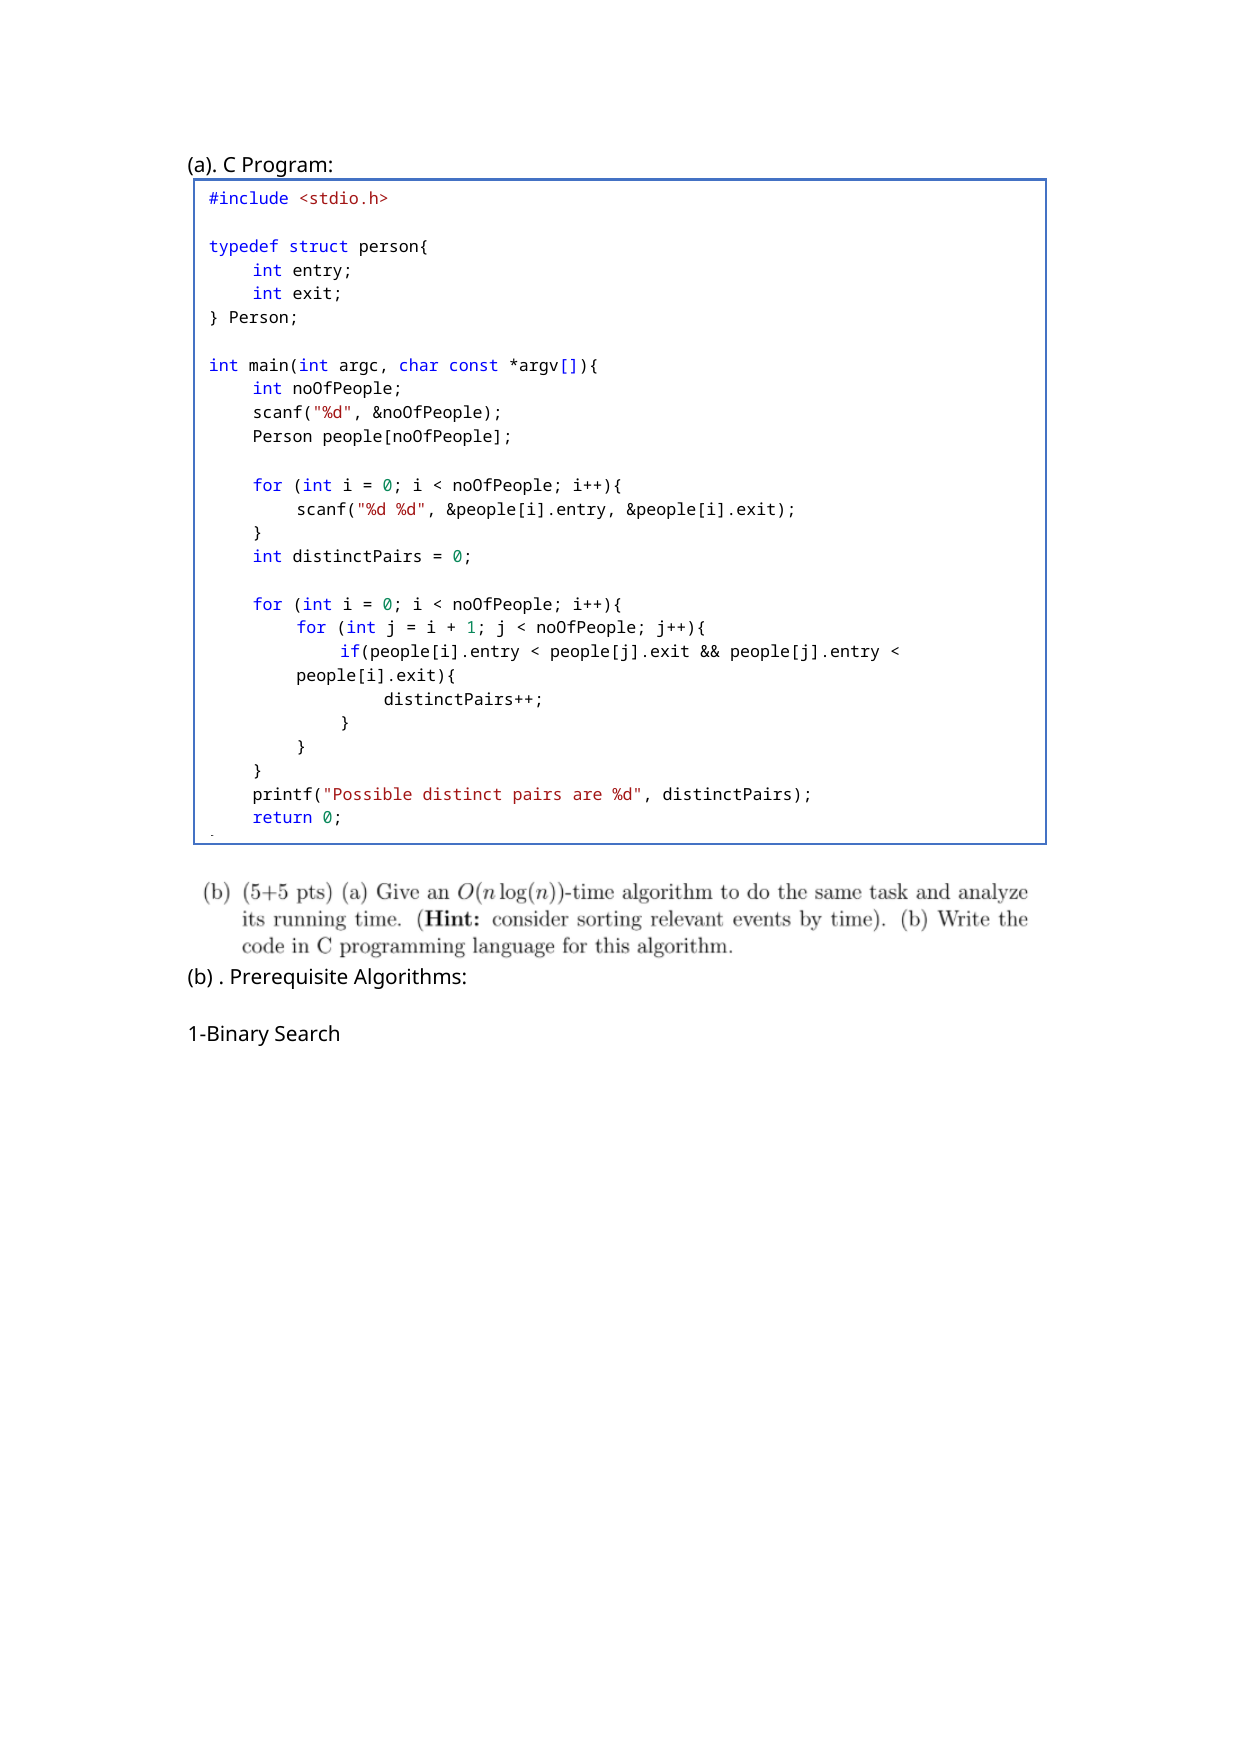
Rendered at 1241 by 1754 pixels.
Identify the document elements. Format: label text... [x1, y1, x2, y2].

list (a). C Program: [187, 150, 1053, 178]
picture [187, 874, 1053, 963]
list . Prerequisite Algorithms: [187, 963, 1053, 991]
list 1-Binary Search [187, 1019, 1053, 1047]
